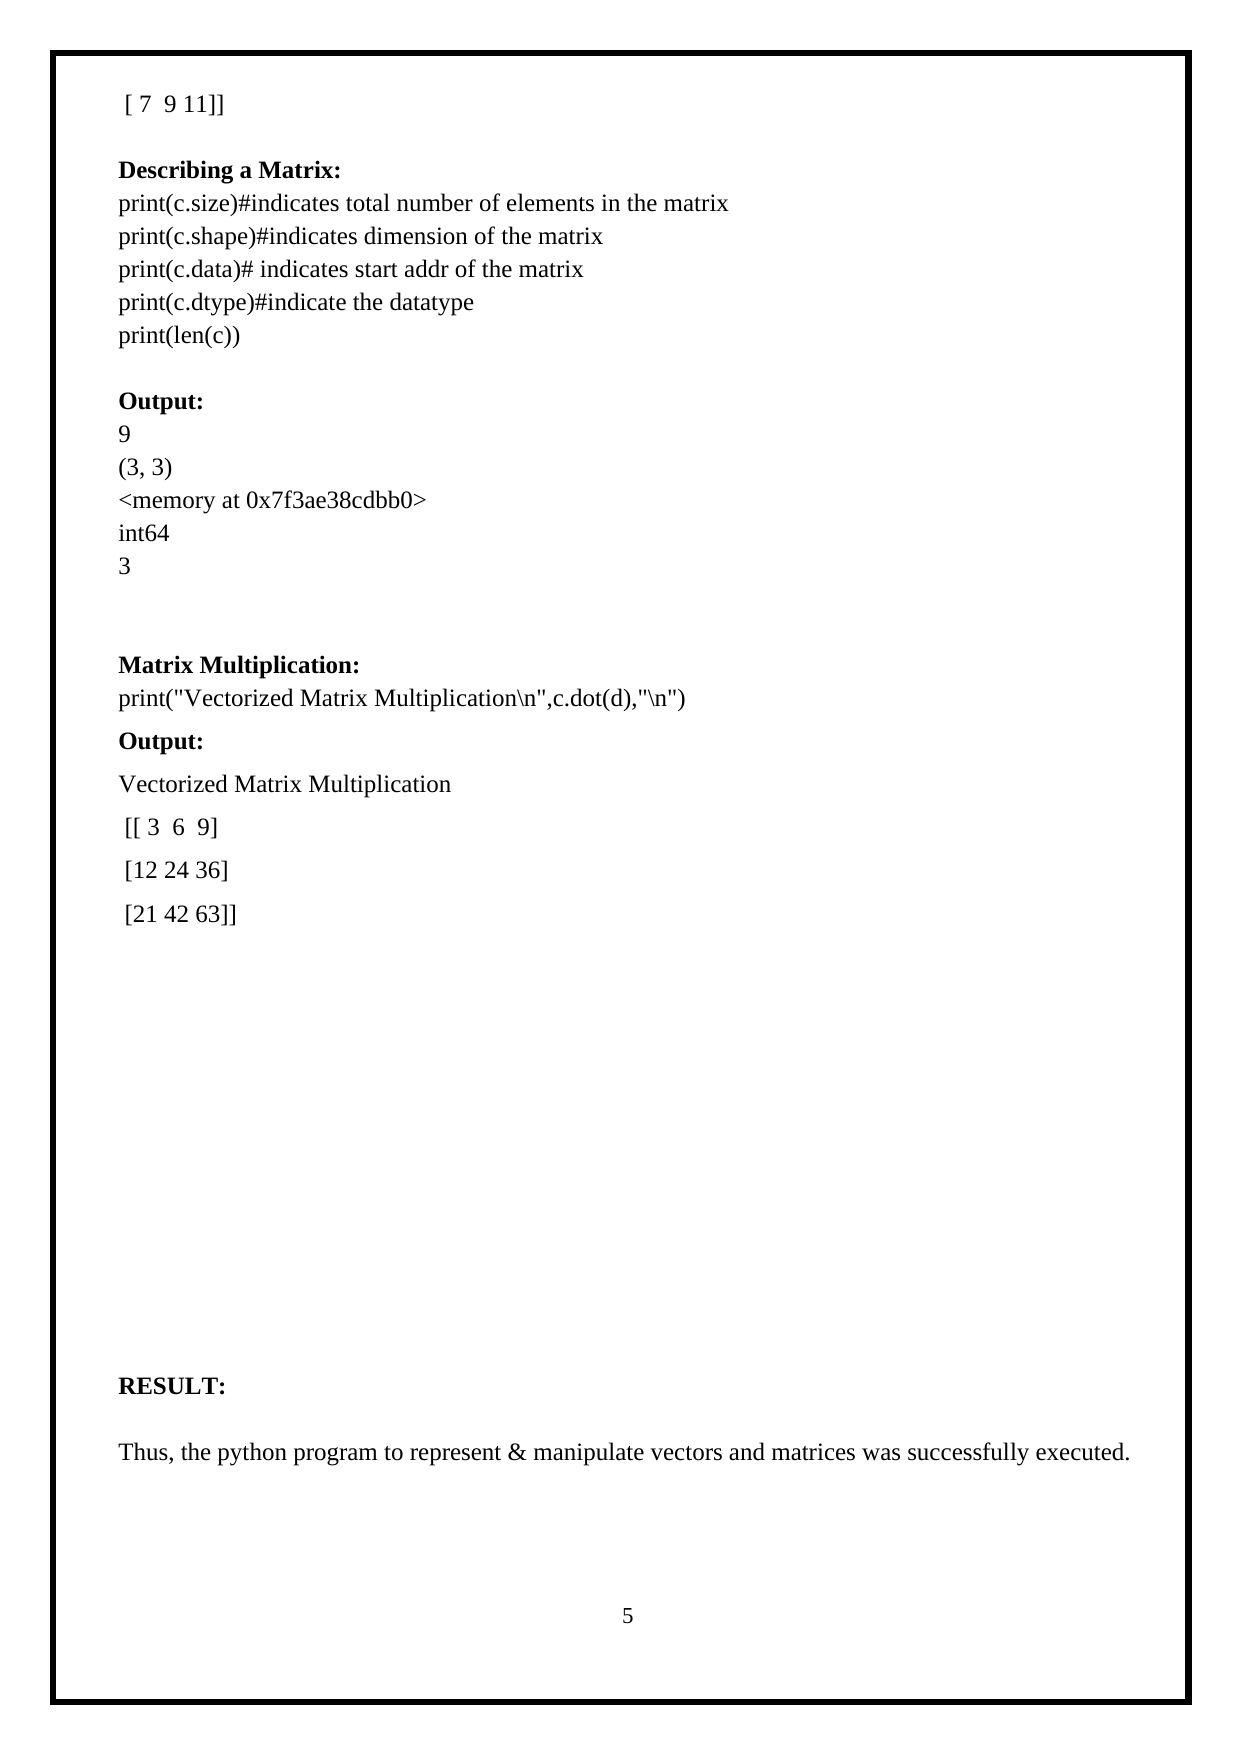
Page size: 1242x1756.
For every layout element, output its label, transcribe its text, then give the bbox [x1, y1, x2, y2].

text int64 [118, 518, 1137, 547]
text Describing a Matrix: print(c.size)#indicates total number of elements in the matrix [118, 155, 1137, 216]
text Output: [118, 726, 1137, 755]
text Matrix Multiplication: [118, 650, 1137, 679]
text [21 42 63]] [118, 899, 1137, 927]
text Vectorized Matrix Multiplication [118, 769, 1137, 798]
text [ 7 9 11]] [118, 89, 1137, 117]
text (3, 3) [118, 452, 1137, 481]
text print(c.dtype)#indicate the datatype [118, 287, 1137, 316]
text print(len(c)) [118, 320, 1137, 348]
text <memory at 0x7f3ae38cdbb0> [118, 485, 1137, 514]
text 3 [118, 551, 1137, 580]
text 9 [118, 419, 1137, 448]
text print("Vectorized Matrix Multiplication\n",c.dot(d),"\n") [118, 683, 1137, 712]
text [[ 3 6 9] [118, 812, 1137, 841]
text Output: [118, 386, 1137, 414]
text print(c.shape)#indicates dimension of the matrix [118, 221, 1137, 249]
text Thus, the python program to represent & manipulate vectors and matrices was successfully executed. [118, 1437, 1137, 1466]
text RESULT: [118, 1371, 1137, 1400]
text print(c.data)# indicates start addr of the matrix [118, 254, 1137, 282]
text [12 24 36] [118, 856, 1137, 884]
